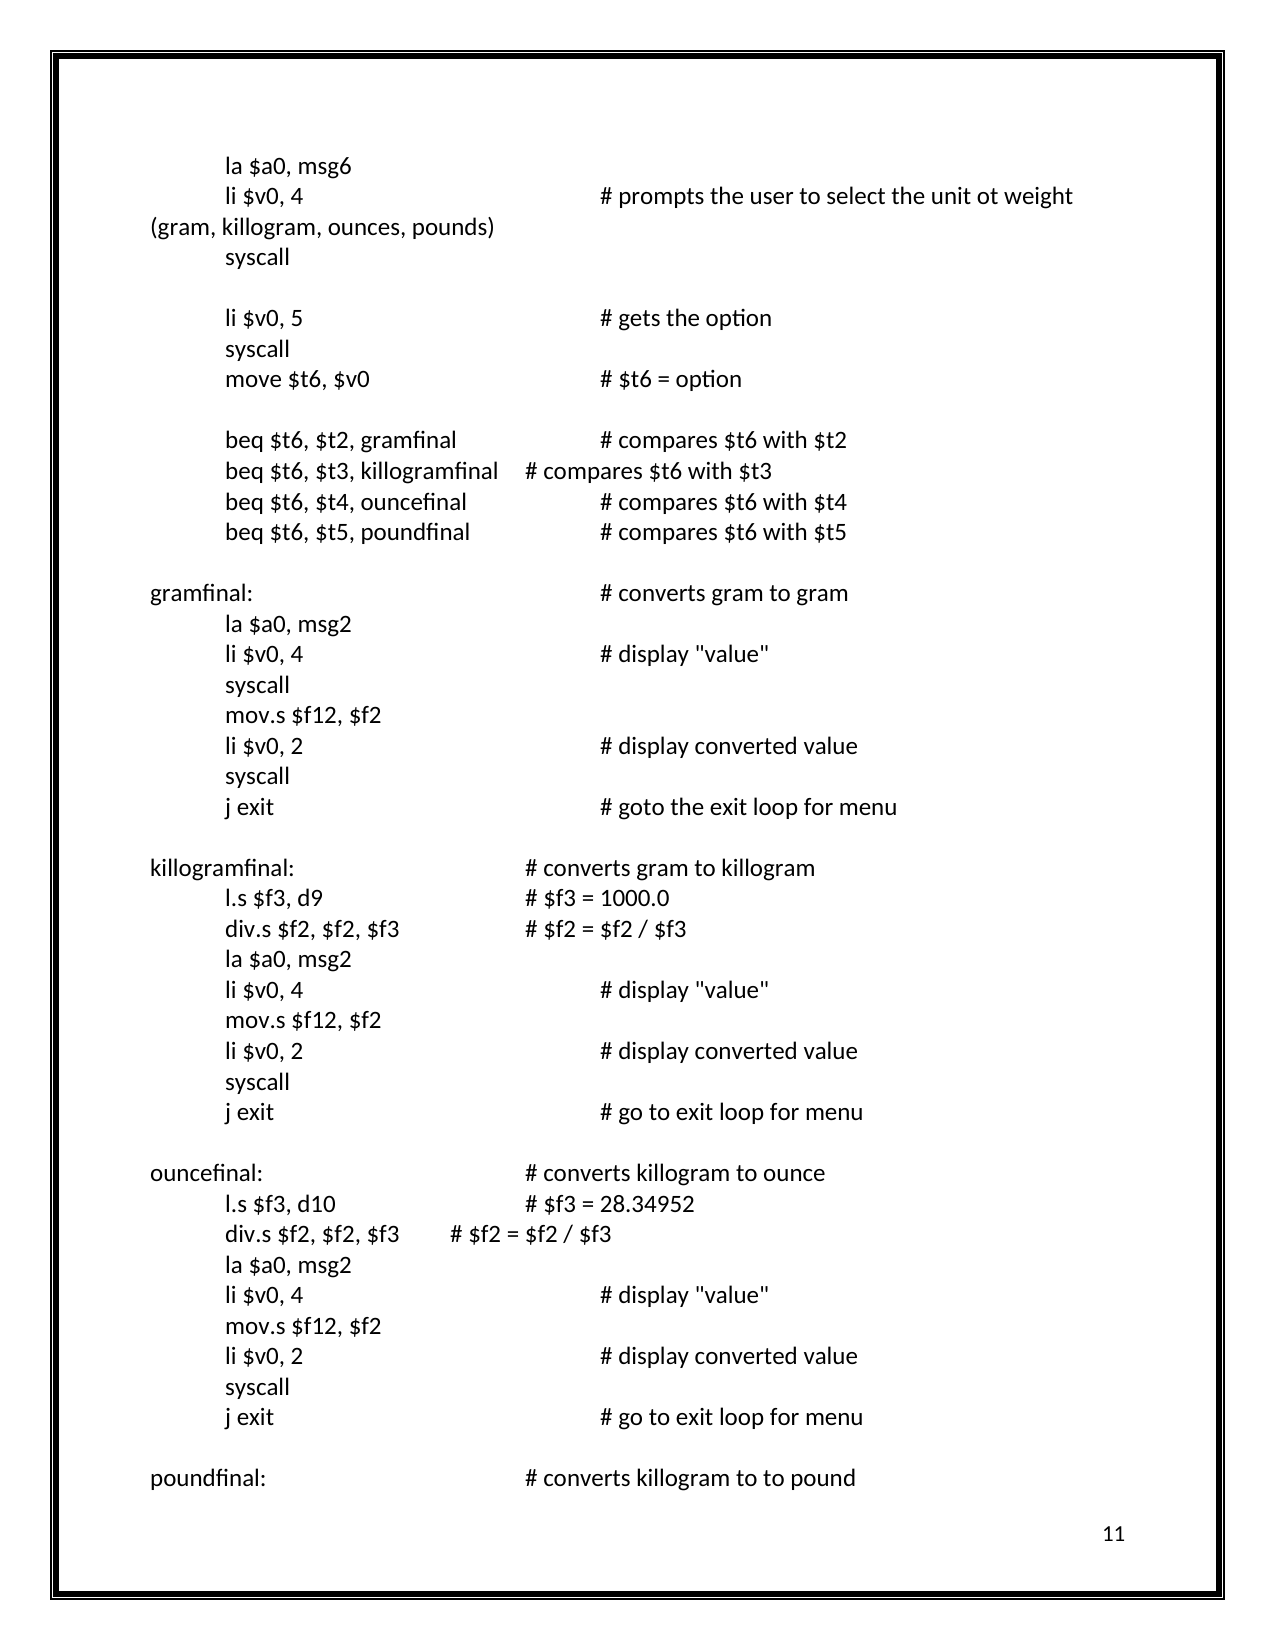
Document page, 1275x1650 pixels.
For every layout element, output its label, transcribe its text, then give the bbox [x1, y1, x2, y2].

text li $v0, 4 # display "value" [150, 1279, 1125, 1310]
text syscall [150, 242, 1125, 272]
text beq $t6, $t3, killogramfinal # compares $t6 with $t3 [150, 455, 1125, 486]
text mov.s $f12, $f2 [150, 1004, 1125, 1035]
text la $a0, msg6 [150, 150, 1125, 181]
text j exit # goto the exit loop for menu [150, 791, 1125, 821]
text poundfinal: # converts killogram to to pound [150, 1462, 1125, 1493]
text syscall [150, 333, 1125, 364]
text li $v0, 2 # display converted value [150, 1340, 1125, 1371]
text syscall [150, 1371, 1125, 1401]
text syscall [150, 669, 1125, 699]
text la $a0, msg2 [150, 1249, 1125, 1279]
text mov.s $f12, $f2 [150, 1310, 1125, 1340]
text la $a0, msg2 [150, 943, 1125, 974]
text syscall [150, 760, 1125, 791]
text move $t6, $v0 # $t6 = option [150, 364, 1125, 394]
text mov.s $f12, $f2 [150, 699, 1125, 730]
text li $v0, 2 # display converted value [150, 1035, 1125, 1066]
text li $v0, 2 # display converted value [150, 730, 1125, 760]
text killogramfinal: # converts gram to killogram [150, 852, 1125, 882]
text j exit # go to exit loop for menu [150, 1096, 1125, 1127]
text la $a0, msg2 [150, 608, 1125, 638]
text syscall [150, 1066, 1125, 1096]
text l.s $f3, d9 # $f3 = 1000.0 [150, 882, 1125, 913]
text l.s $f3, d10 # $f3 = 28.34952 [150, 1188, 1125, 1218]
text li $v0, 4 # display "value" [150, 638, 1125, 669]
text li $v0, 4 # display "value" [150, 974, 1125, 1004]
text li $v0, 4 # prompts the user to select the unit ot weight (gram, killogram, ounces, pounds) [150, 181, 1125, 242]
text beq $t6, $t5, poundfinal # compares $t6 with $t5 [150, 516, 1125, 547]
text ouncefinal: # converts killogram to ounce [150, 1157, 1125, 1188]
text div.s $f2, $f2, $f3 # $f2 = $f2 / $f3 [150, 913, 1125, 943]
text div.s $f2, $f2, $f3 # $f2 = $f2 / $f3 [150, 1218, 1125, 1249]
text beq $t6, $t4, ouncefinal # compares $t6 with $t4 [150, 486, 1125, 516]
text li $v0, 5 # gets the option [150, 303, 1125, 333]
text j exit # go to exit loop for menu [150, 1401, 1125, 1432]
text gramfinal: # converts gram to gram [150, 577, 1125, 608]
text beq $t6, $t2, gramfinal # compares $t6 with $t2 [150, 425, 1125, 455]
